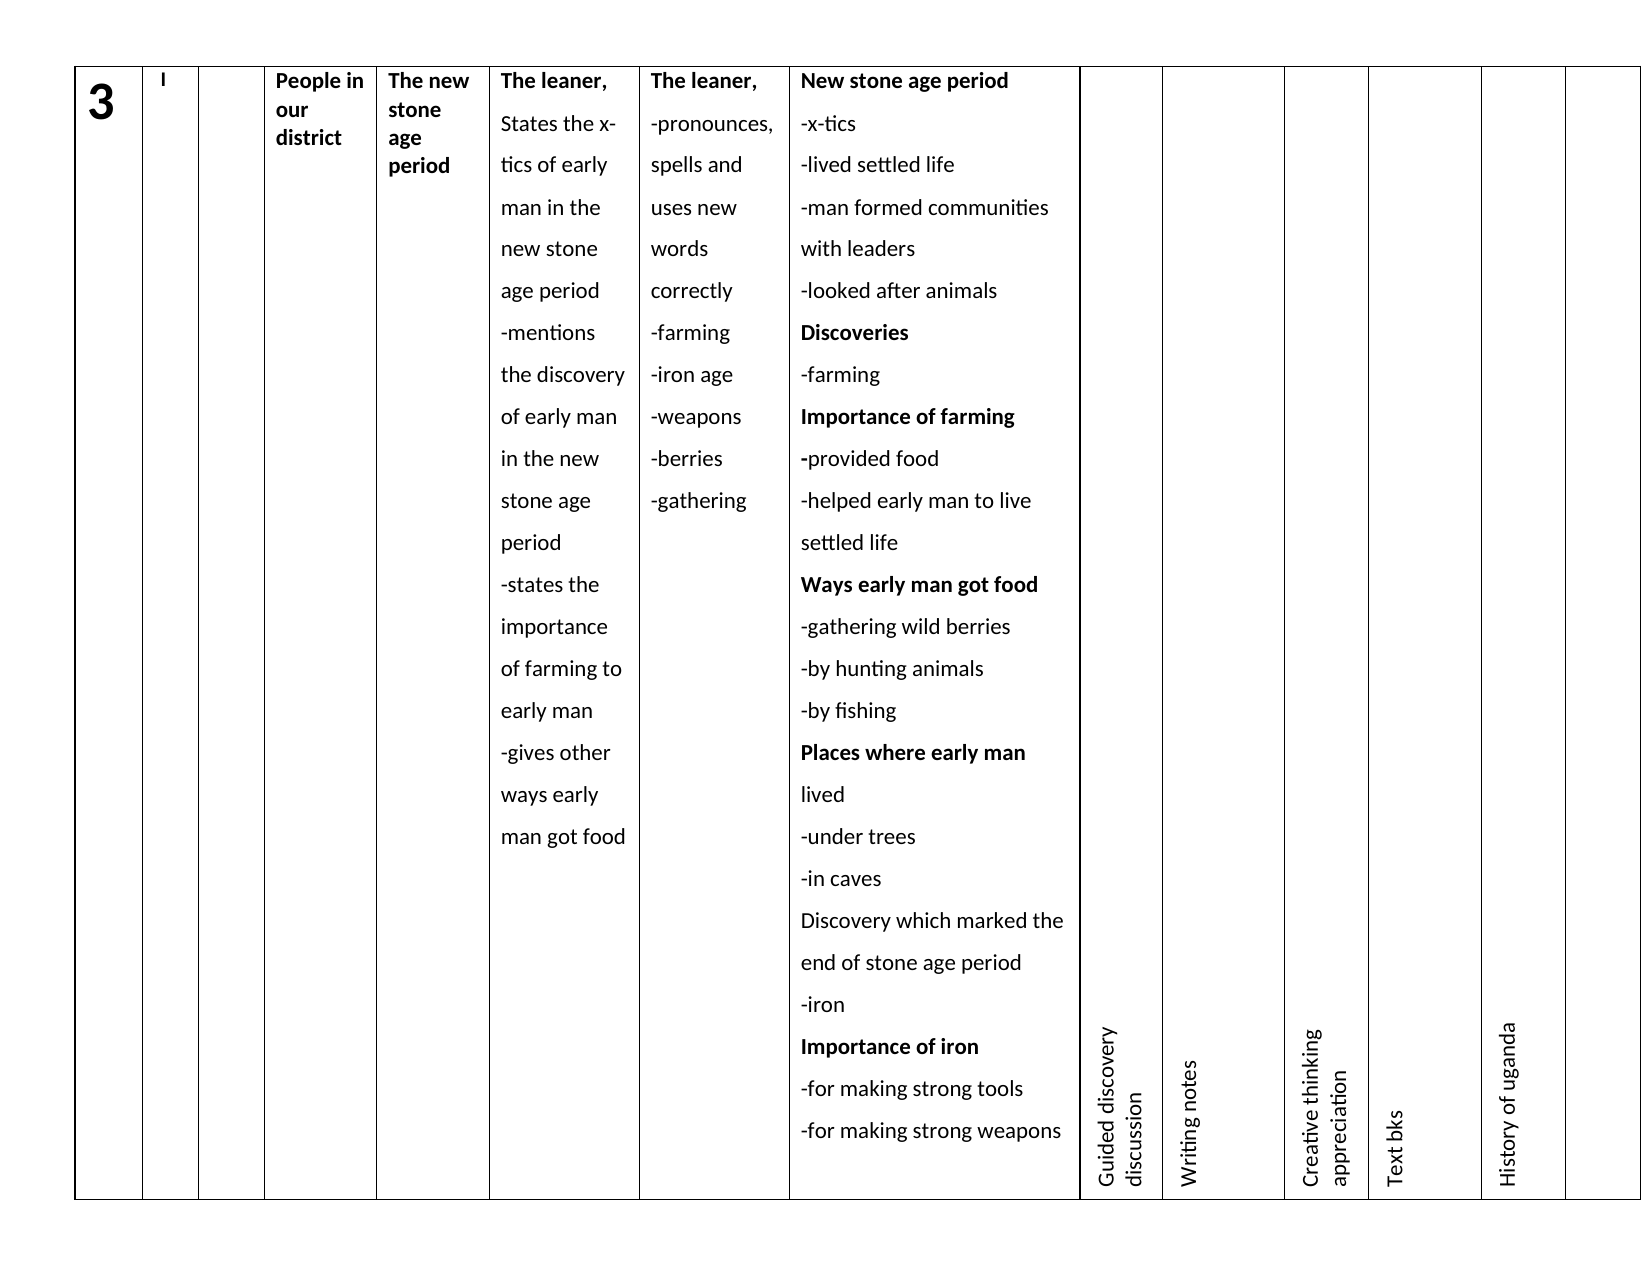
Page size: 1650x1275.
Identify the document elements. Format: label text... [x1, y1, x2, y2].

table_cell 3 [76, 67, 142, 1199]
table_cell [199, 67, 264, 1199]
table_cell Writing notes [1163, 67, 1284, 1199]
table_cell Creative thinking appreciation [1285, 67, 1368, 1199]
table_cell [1566, 67, 1640, 1199]
table_cell I [143, 67, 198, 1199]
table_cell The new stone age period [377, 67, 489, 1199]
table_cell The leaner, -pronounces, spells and uses new words correctly -farming -iron age -weapons -berries -gathering [640, 67, 789, 1199]
table_cell The leaner, States the x-tics of early man in the new stone age period -mentions the discovery of early man in the new stone age period -states the importance of farming to early man -gives other ways early man got food [490, 67, 639, 1199]
table_cell History of uganda [1482, 67, 1565, 1199]
table_cell Text bks [1369, 67, 1481, 1199]
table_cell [265, 67, 376, 1199]
table_cell Guided discovery discussion [1081, 67, 1162, 1199]
table_cell New stone age period -x-tics -lived settled life -man formed communities with leaders -looked after animals Discoveries -farming Importance of farming -provided food -helped early man to live settled life Ways early man got food -gathering wild berries -by hunting animals -by fishing Places where early man lived -under trees -in caves Discovery which marked the end of stone age period -iron Importance of iron -for making strong tools -for making strong weapons [790, 67, 1079, 1199]
